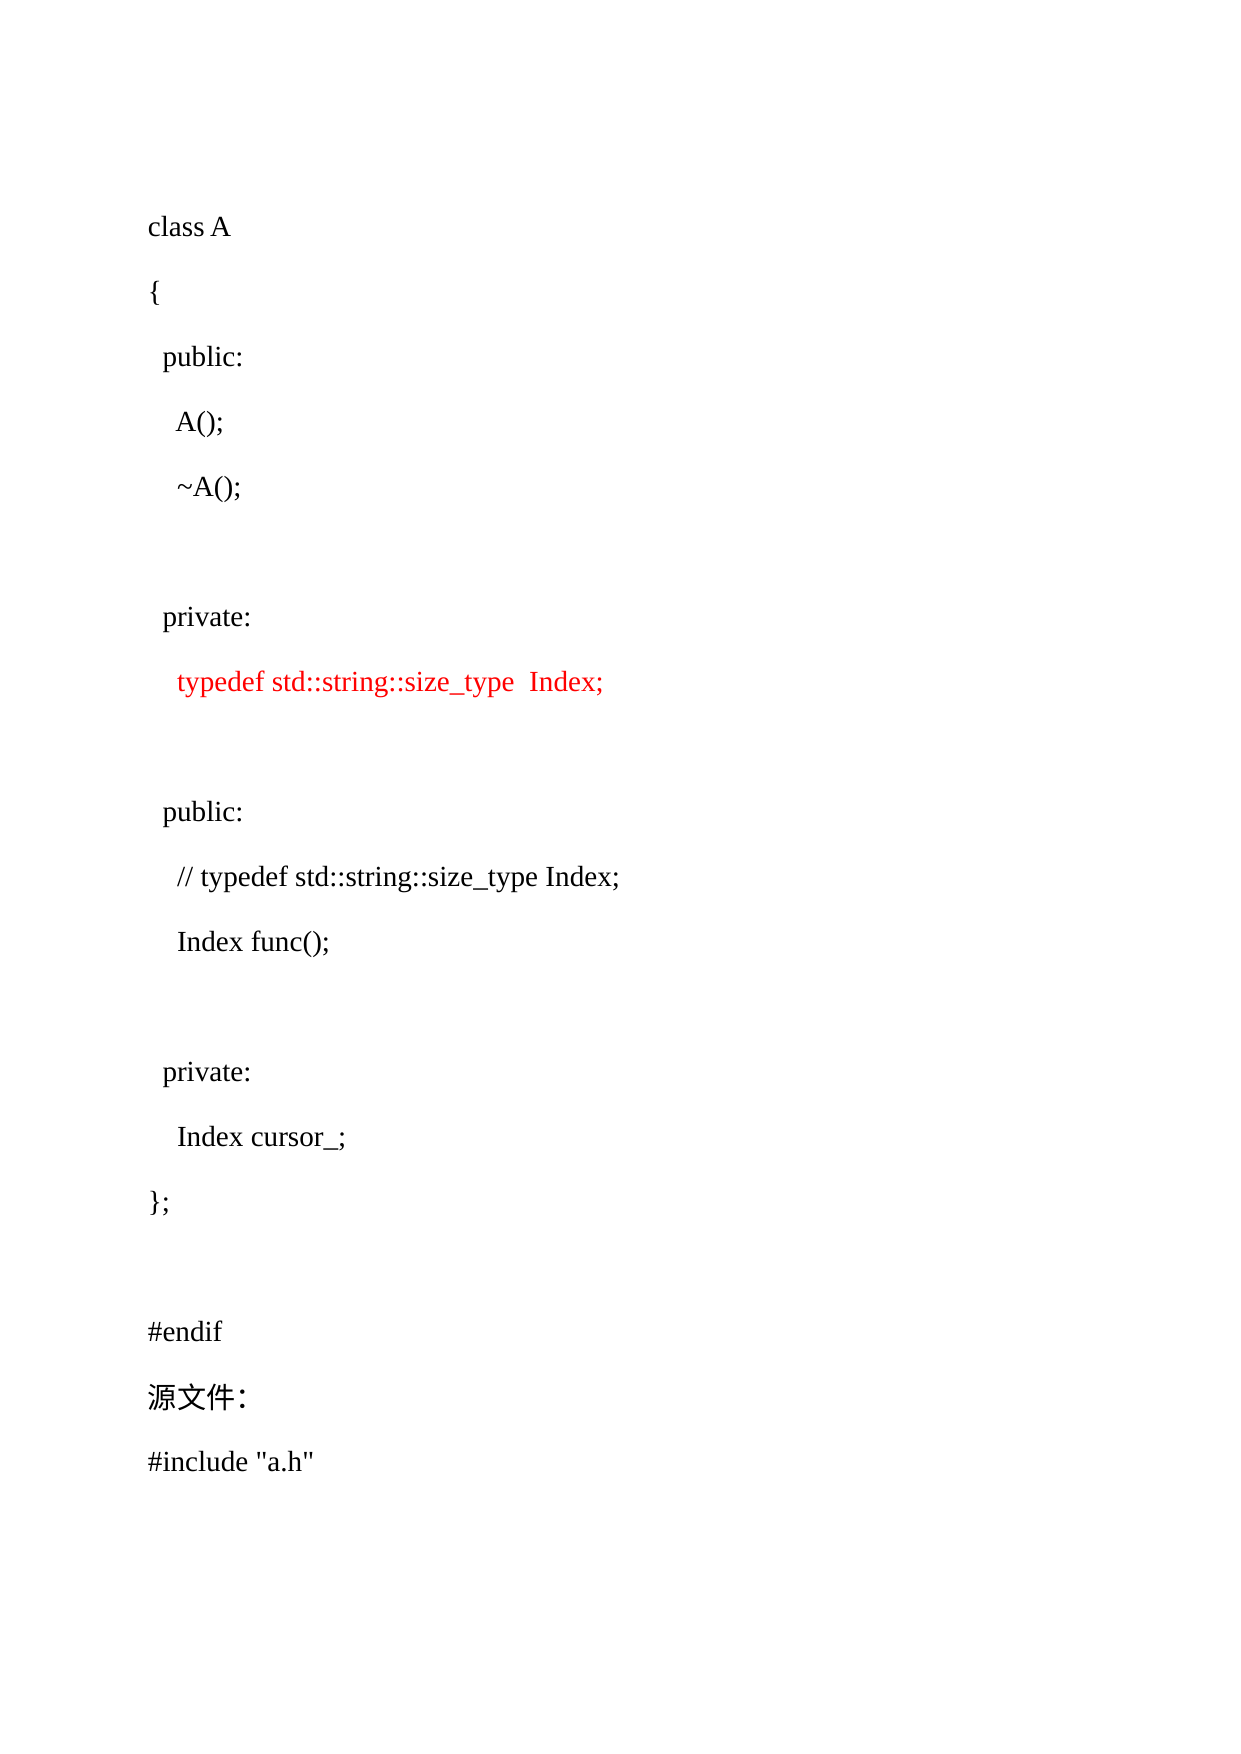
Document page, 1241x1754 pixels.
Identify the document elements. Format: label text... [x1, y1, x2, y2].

text private: [148, 583, 1092, 648]
text Index cursor_; [148, 1103, 1092, 1168]
text ~A(); [148, 453, 1092, 518]
text class A [148, 193, 1092, 258]
text Index func(); [148, 908, 1092, 973]
text private: [148, 1038, 1092, 1103]
text 源文件： [148, 1363, 1092, 1428]
text // typedef std::string::size_type Index; [148, 843, 1092, 908]
text { [148, 258, 1092, 323]
text public: [148, 778, 1092, 843]
text #include "a.h" [148, 1428, 1092, 1493]
text A(); [148, 388, 1092, 453]
text }; [148, 1168, 1092, 1233]
text typedef std::string::size_type Index; [148, 648, 1092, 713]
text public: [148, 323, 1092, 388]
text #endif [148, 1298, 1092, 1363]
